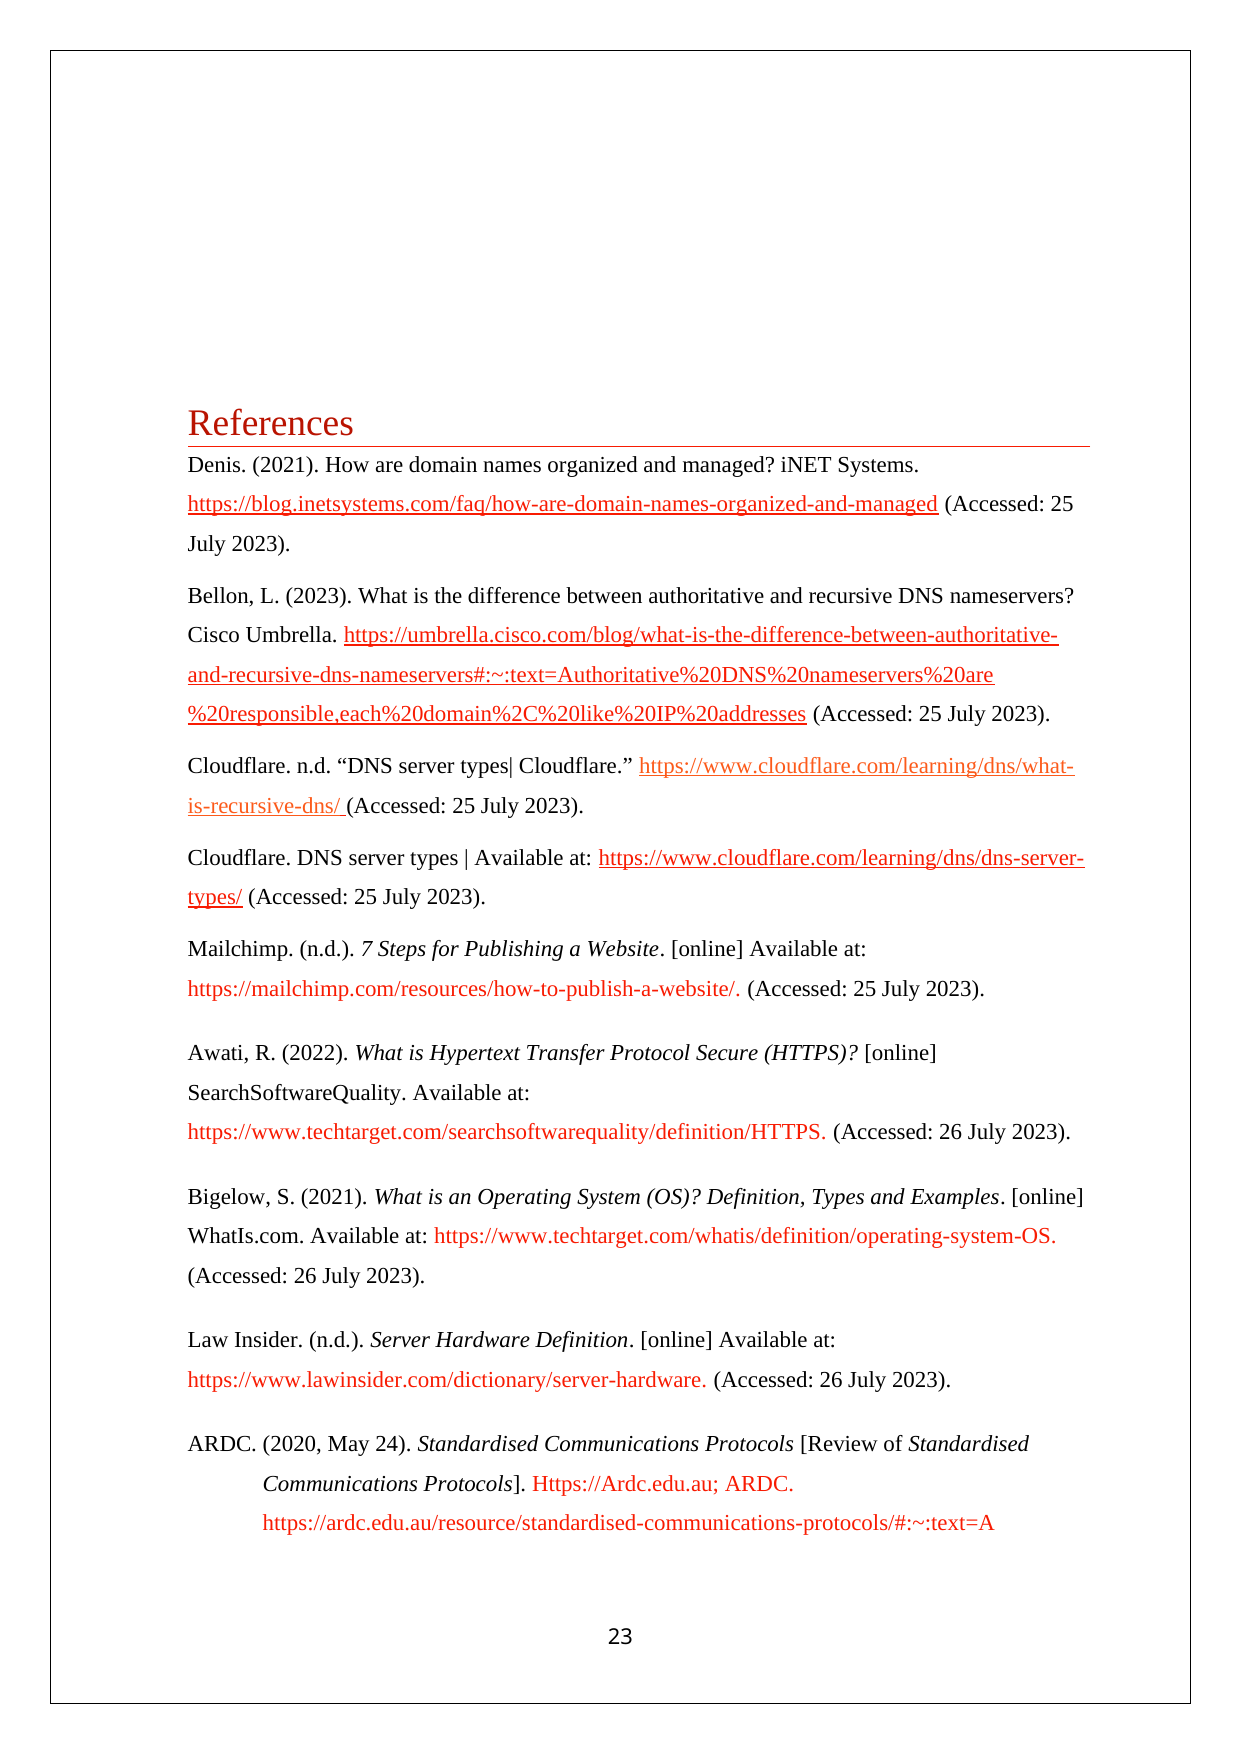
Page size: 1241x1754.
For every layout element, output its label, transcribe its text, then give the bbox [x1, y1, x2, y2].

text Law Insider. (n.d.). Server Hardware Definition. [online] Available at: https://www.lawinsider.com/dictionary/server-hardware. (Accessed: 26 July 2023). [187, 1326, 1090, 1392]
text Denis. (2021). How are domain names organized and managed? iNET Systems. https://blog.inetsystems.com/faq/how-are-domain-names-organized-and-managed (Accessed: 25 July 2023). [187, 451, 1090, 556]
text ‌Cloudflare. n.d. “DNS server types| Cloudflare.” https://www.cloudflare.com/learning/dns/what-is-recursive-dns/ (Accessed: 25 July 2023). [187, 752, 1090, 818]
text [187, 1430, 1090, 1535]
text Mailchimp. (n.d.). 7 Steps for Publishing a Website. [online] Available at: https://mailchimp.com/resources/how-to-publish-a-website/. (Accessed: 25 July 2023). [187, 935, 1090, 1001]
subtitle References [187, 401, 1090, 447]
text Cloudflare. DNS server types | Available at: https://www.cloudflare.com/learning/dns/dns-server-types/ (Accessed: 25 July 2023). [187, 844, 1090, 910]
text Bellon, L. (2023). What is the difference between authoritative and recursive DNS nameservers? Cisco Umbrella. https://umbrella.cisco.com/blog/what-is-the-difference-between-authoritative-and-recursive-dns-nameservers#:~:text=Authoritative%20DNS%20nameservers%20are%20responsible,each%20domain%2C%20like%20IP%20addresses (Accessed: 25 July 2023). [187, 582, 1090, 727]
text Bigelow, S. (2021). What is an Operating System (OS)? Definition, Types and Examples. [online] WhatIs.com. Available at: https://www.techtarget.com/whatis/definition/operating-system-OS. (Accessed: 26 July 2023). [187, 1183, 1090, 1288]
text Awati, R. (2022). What is Hypertext Transfer Protocol Secure (HTTPS)? [online] SearchSoftwareQuality. Available at: https://www.techtarget.com/searchsoftwarequality/definition/HTTPS. (Accessed: 26 July 2023). [187, 1039, 1090, 1144]
